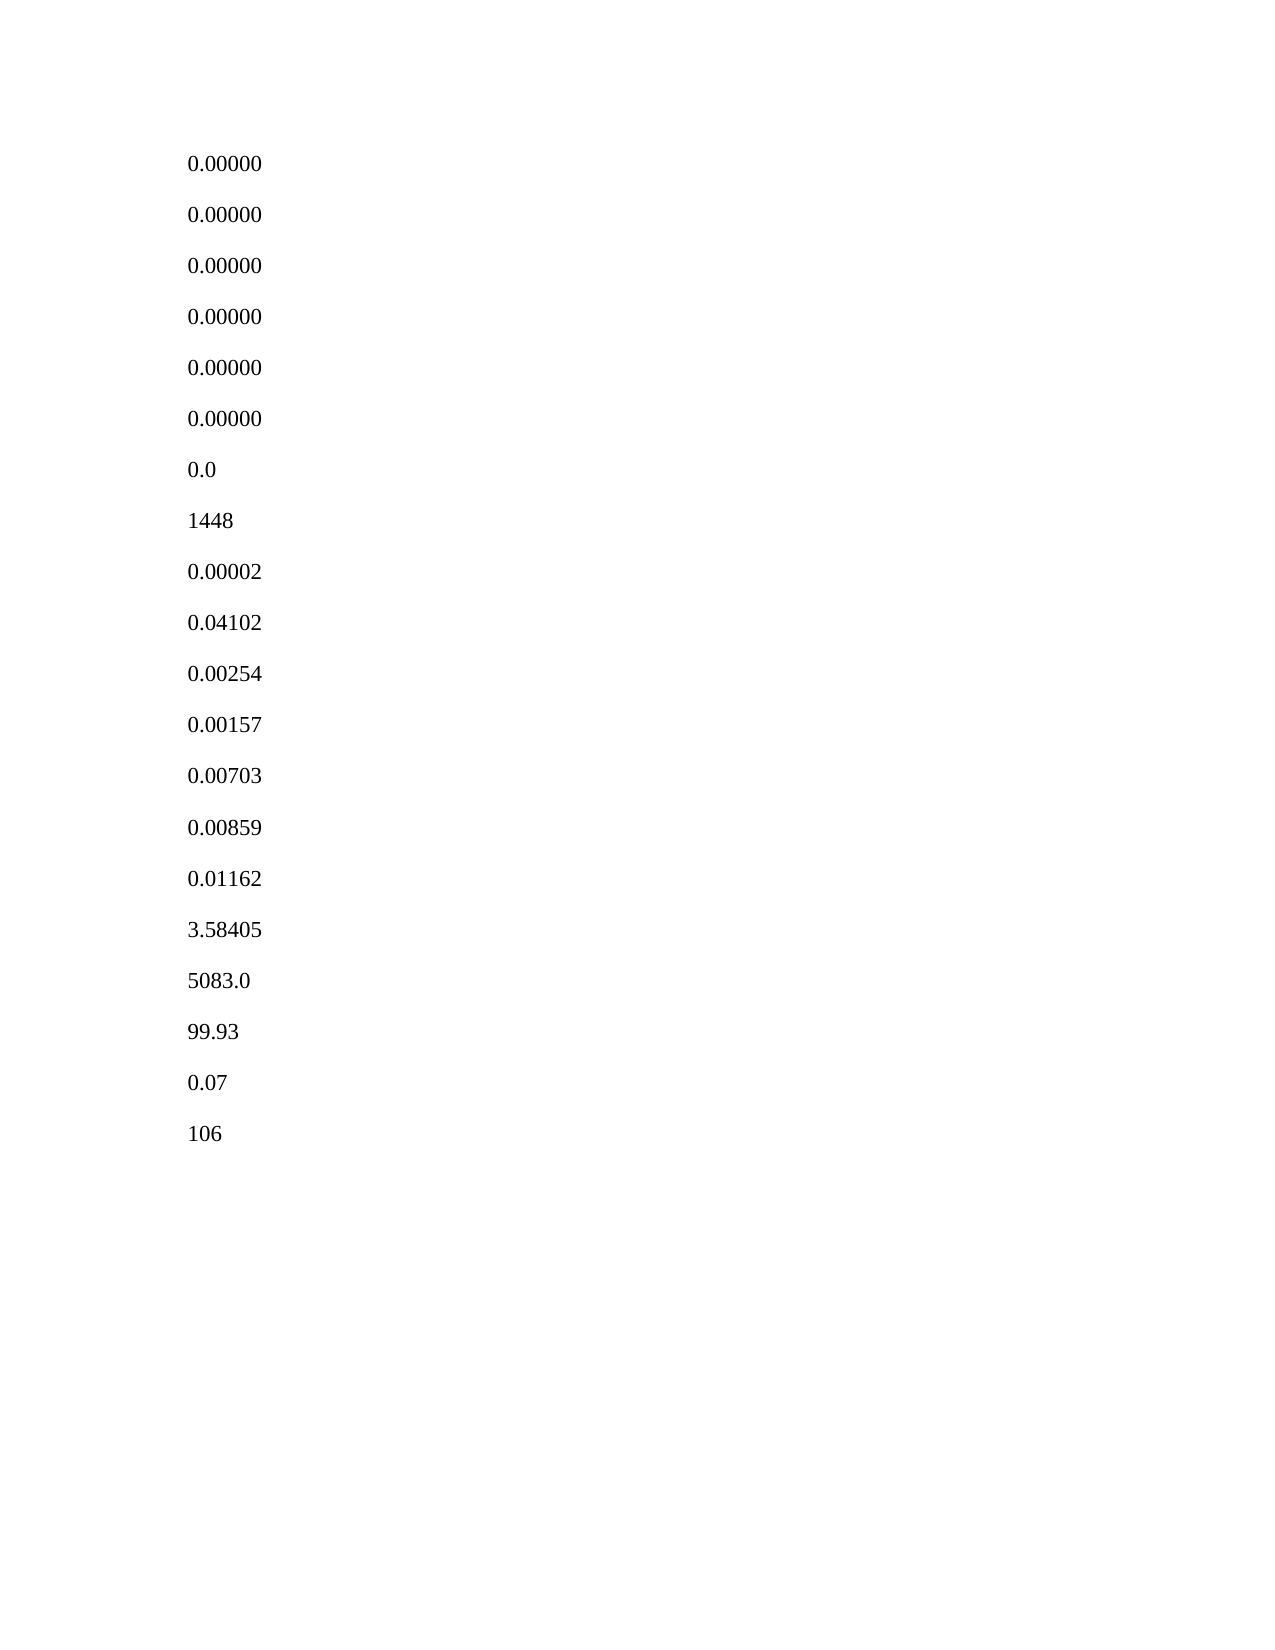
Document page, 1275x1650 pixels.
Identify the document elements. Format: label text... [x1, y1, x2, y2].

table_cell 0.00859 [176, 814, 1076, 864]
table_cell 0.00000 [176, 252, 1076, 303]
table_cell 106 [176, 1120, 1076, 1171]
table_cell 0.00000 [176, 201, 1076, 252]
table_cell 0.00000 [176, 303, 1076, 354]
table_cell 0.01162 [176, 865, 1076, 916]
table_cell 0.00000 [176, 150, 1076, 201]
table_cell 0.00000 [176, 405, 1076, 456]
table_cell 0.00703 [176, 763, 1076, 813]
table_cell 5083.0 [176, 967, 1076, 1018]
table_cell 0.04102 [176, 609, 1076, 660]
table_cell 0.00002 [176, 558, 1076, 609]
table_cell 99.93 [176, 1018, 1076, 1069]
table_cell 0.0 [176, 456, 1076, 507]
table_cell 1448 [176, 507, 1076, 558]
table_cell 0.00157 [176, 711, 1076, 762]
table_cell 0.00254 [176, 660, 1076, 711]
table_cell 0.07 [176, 1069, 1076, 1120]
table_cell 0.00000 [176, 354, 1076, 405]
table_cell 3.58405 [176, 916, 1076, 967]
